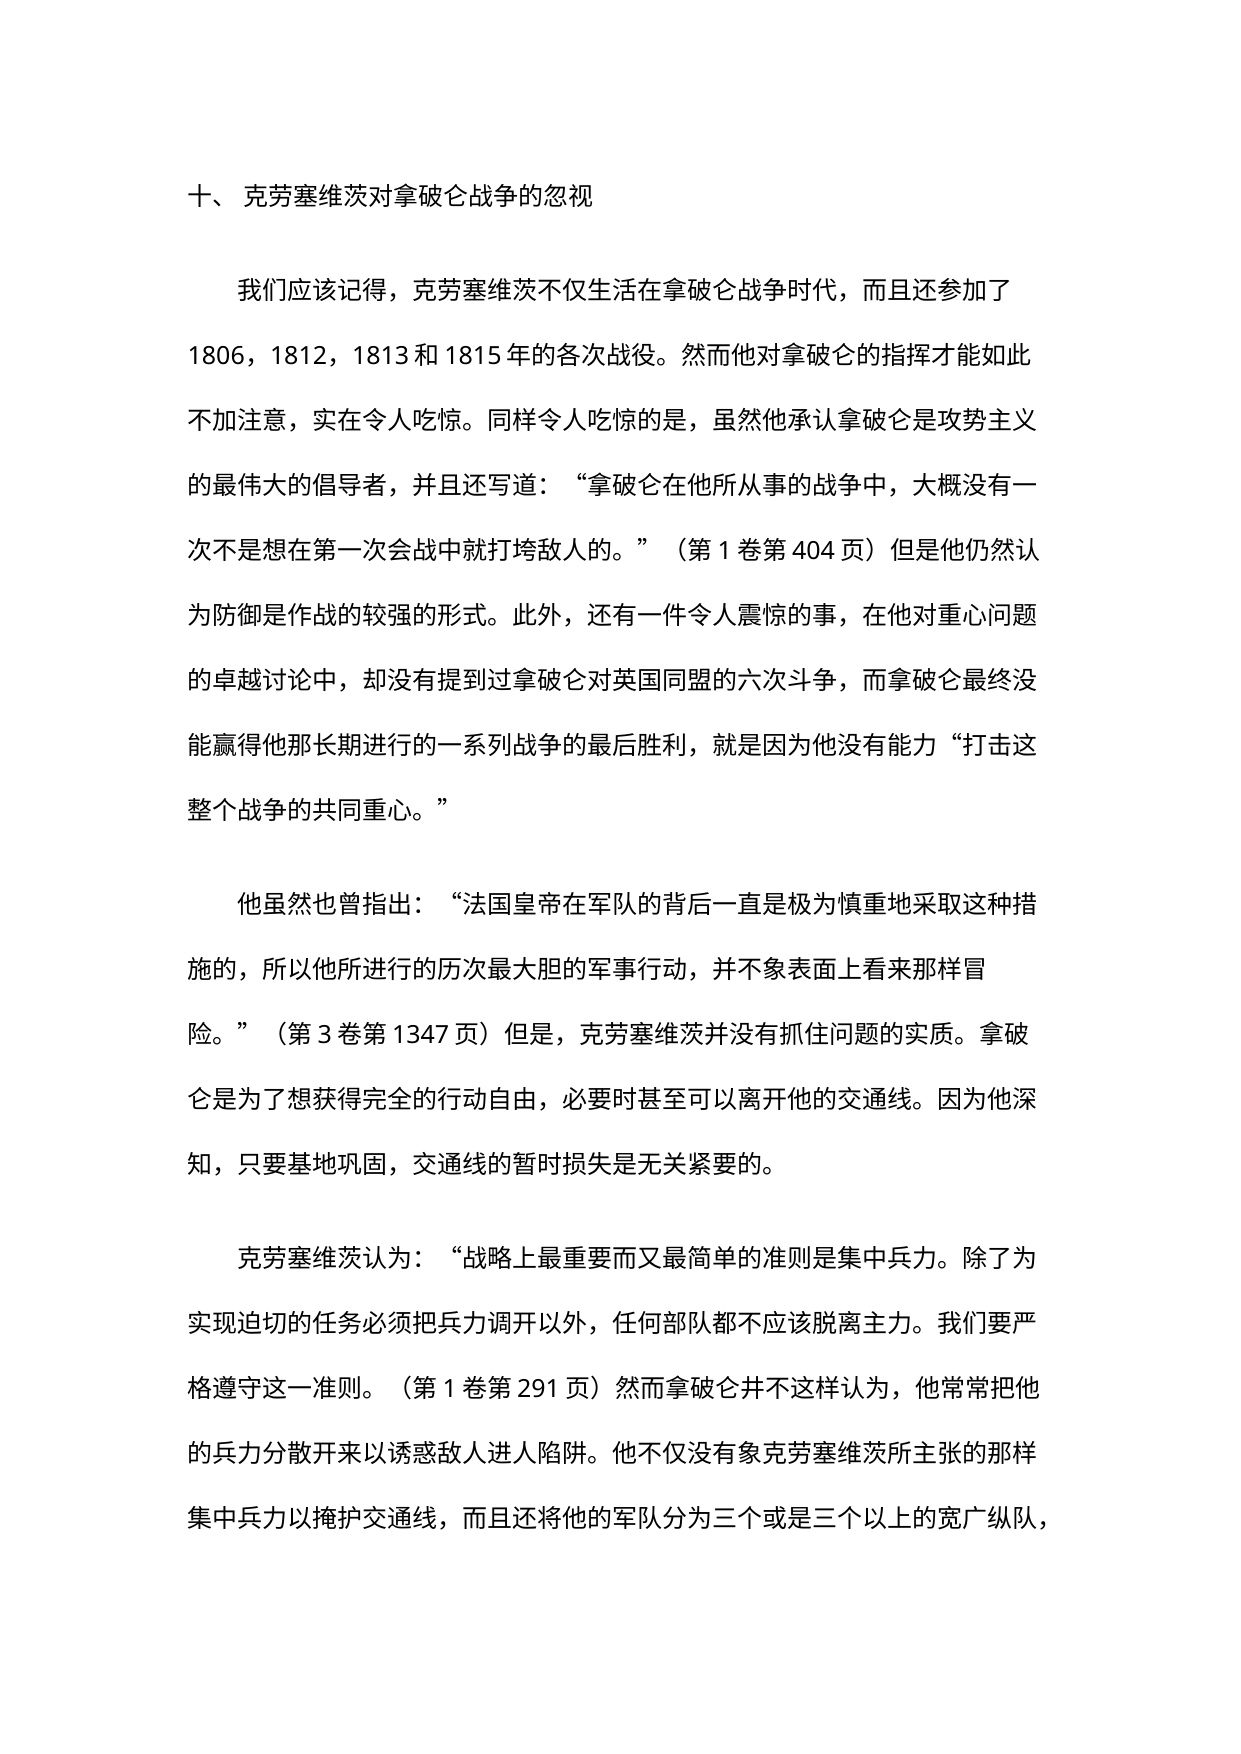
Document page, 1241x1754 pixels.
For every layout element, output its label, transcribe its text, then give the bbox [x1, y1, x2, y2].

text 他虽然也曾指出：“法国皇帝在军队的背后一直是极为慎重地采取这种措施的，所以他所进行的历次最大胆的军事行动，并不象表面上看来那样冒险。”（第3卷第1347页）但是，克劳塞维茨并没有抓住问题的实质。拿破仑是为了想获得完全的行动自由，必要时甚至可以离开他的交通线。因为他深知，只要基地巩固，交通线的暂时损失是无关紧要的。 [187, 870, 1053, 1195]
text 我们应该记得，克劳塞维茨不仅生活在拿破仑战争时代，而且还参加了1806，1812，1813和1815年的各次战役。然而他对拿破仑的指挥才能如此不加注意，实在令人吃惊。同样令人吃惊的是，虽然他承认拿破仑是攻势主义的最伟大的倡导者，并且还写道：“拿破仑在他所从事的战争中，大概没有一次不是想在第一次会战中就打垮敌人的。”（第1卷第404页）但是他仍然认为防御是作战的较强的形式。此外，还有一件令人震惊的事，在他对重心问题的卓越讨论中，却没有提到过拿破仑对英国同盟的六次斗争，而拿破仑最终没能赢得他那长期进行的一系列战争的最后胜利，就是因为他没有能力“打击这整个战争的共同重心。” [187, 256, 1053, 841]
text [187, 1224, 1053, 1549]
text 十、 克劳塞维茨对拿破仑战争的忽视 [187, 162, 1053, 227]
